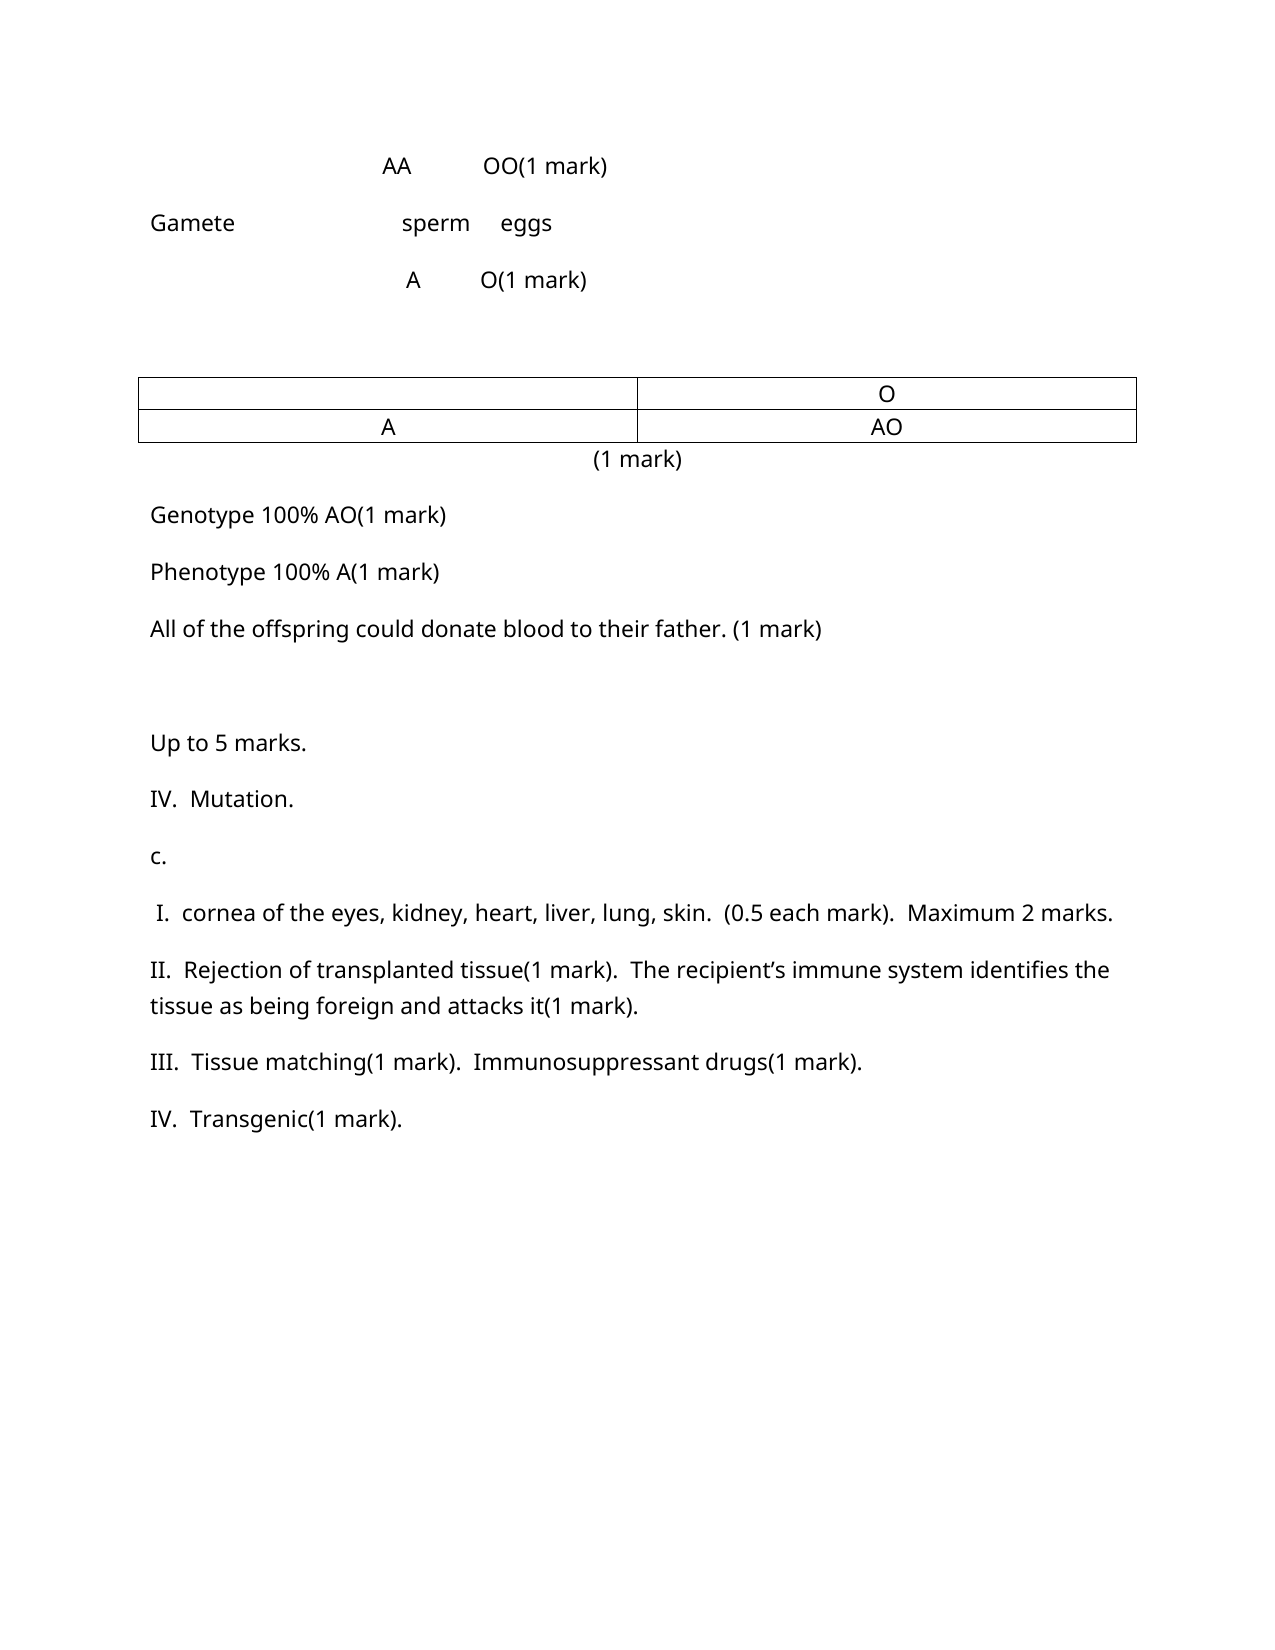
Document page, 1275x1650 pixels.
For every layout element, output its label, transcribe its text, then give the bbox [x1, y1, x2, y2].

text Phenotype 100% A(1 mark) [150, 556, 1125, 587]
text II. Rejection of transplanted tissue(1 mark). The recipient’s immune system identifies the tissue as being foreign and attacks it(1 mark). [150, 954, 1125, 1021]
text I. cornea of the eyes, kidney, heart, liver, lung, skin. (0.5 each mark). Maximum 2 marks. [150, 897, 1125, 928]
text III. Tissue matching(1 mark). Immunosuppressant drugs(1 mark). [150, 1046, 1125, 1078]
text AA OO(1 mark) [150, 150, 1125, 181]
text Genotype 100% AO(1 mark) [150, 499, 1125, 531]
text IV. Mutation. [150, 783, 1125, 814]
table_cell A [139, 410, 637, 442]
text c. [150, 840, 1125, 871]
text (1 mark) [150, 443, 1125, 474]
text Gamete sperm eggs [150, 207, 1125, 238]
text A O(1 mark) [150, 263, 1125, 295]
text All of the offspring could donate blood to their father. (1 mark) [150, 613, 1125, 644]
text Up to 5 marks. [150, 727, 1125, 758]
table_header [139, 378, 637, 409]
text IV. Transgenic(1 mark). [150, 1103, 1125, 1134]
table_cell AO [638, 410, 1136, 442]
table_header O [638, 378, 1136, 409]
